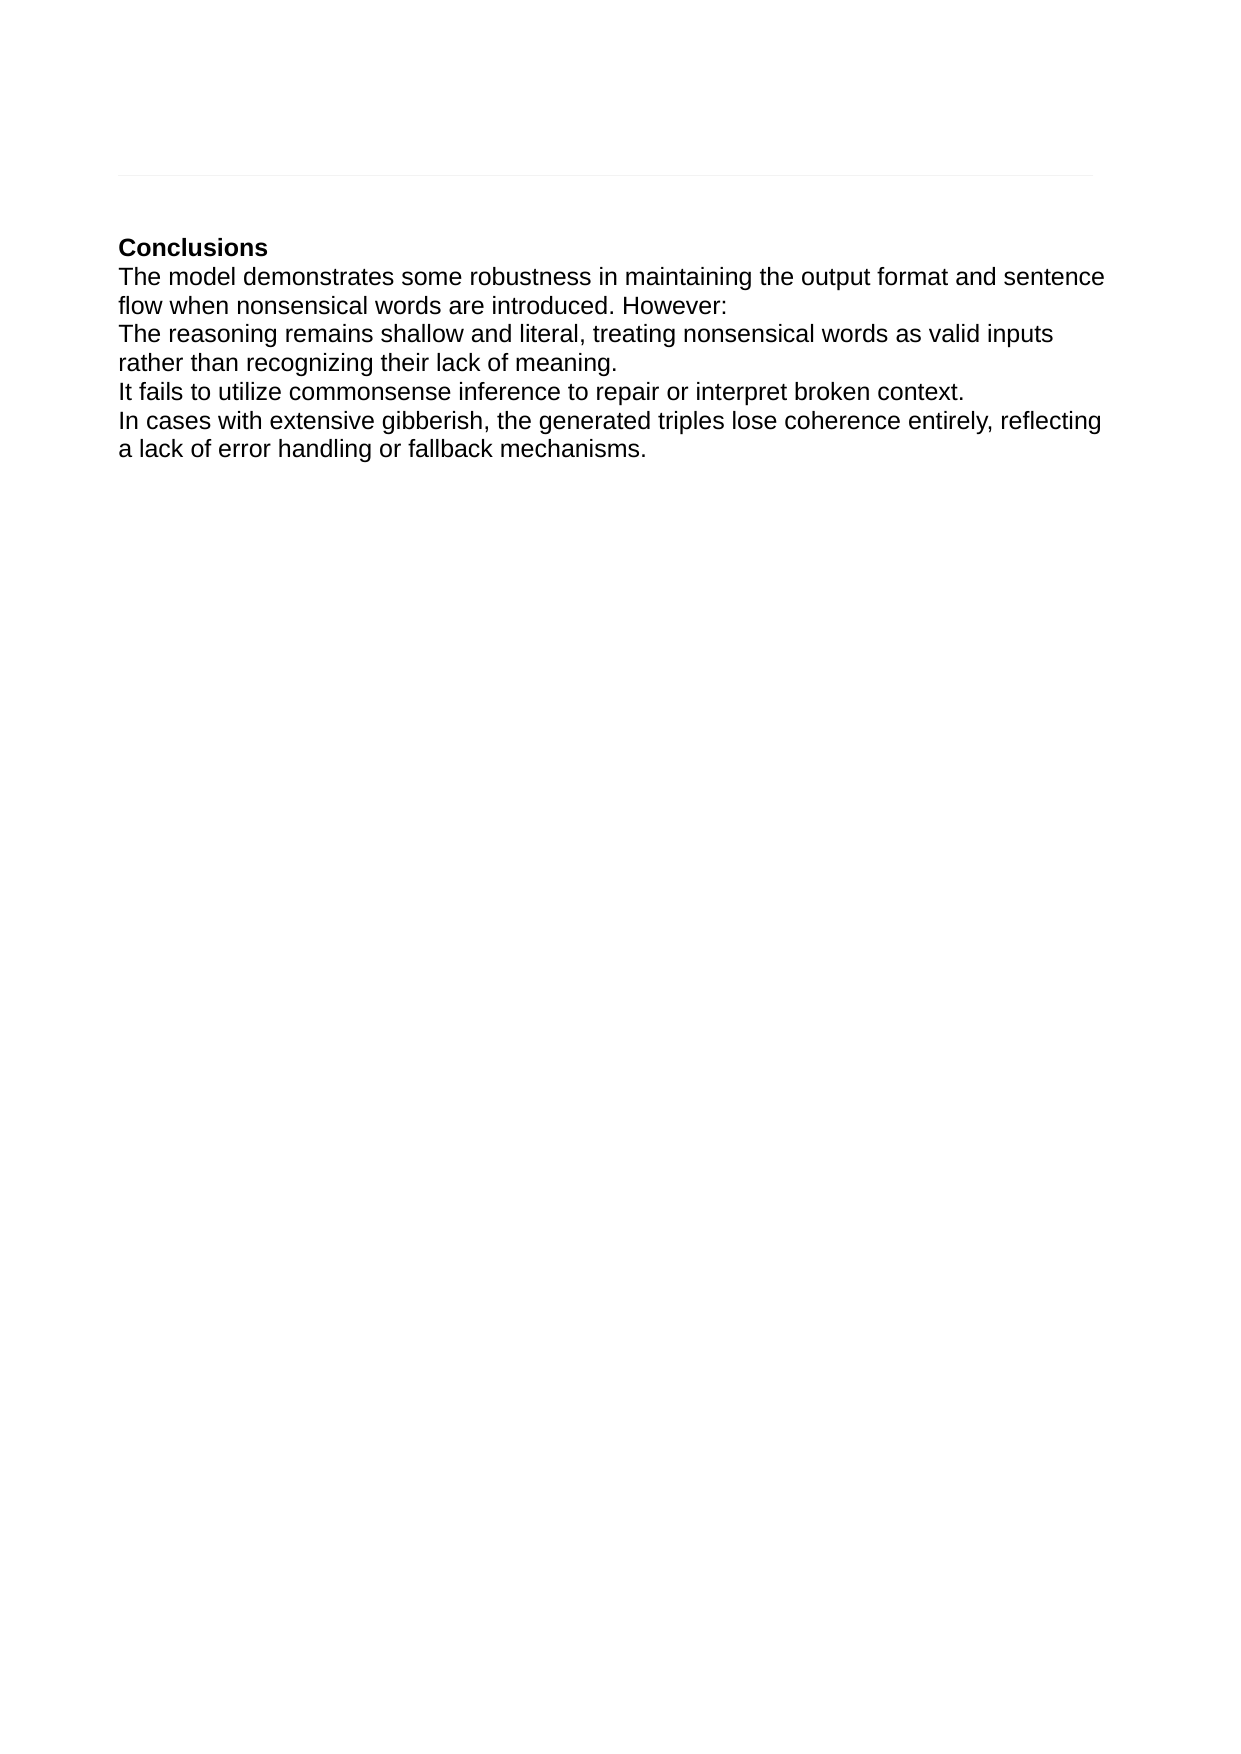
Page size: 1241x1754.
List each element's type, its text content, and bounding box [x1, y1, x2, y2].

text The reasoning remains shallow and literal, treating nonsensical words as valid inputs rather than recognizing their lack of meaning. [118, 319, 1122, 377]
text The model demonstrates some robustness in maintaining the output format and sentence flow when nonsensical words are introduced. However: [118, 262, 1122, 319]
text It fails to utilize commonsense inference to repair or interpret broken context. [118, 377, 1122, 406]
text Conclusions [118, 233, 1122, 262]
text In cases with extensive gibberish, the generated triples lose coherence entirely, reflecting a lack of error handling or fallback mechanisms. [118, 406, 1122, 463]
